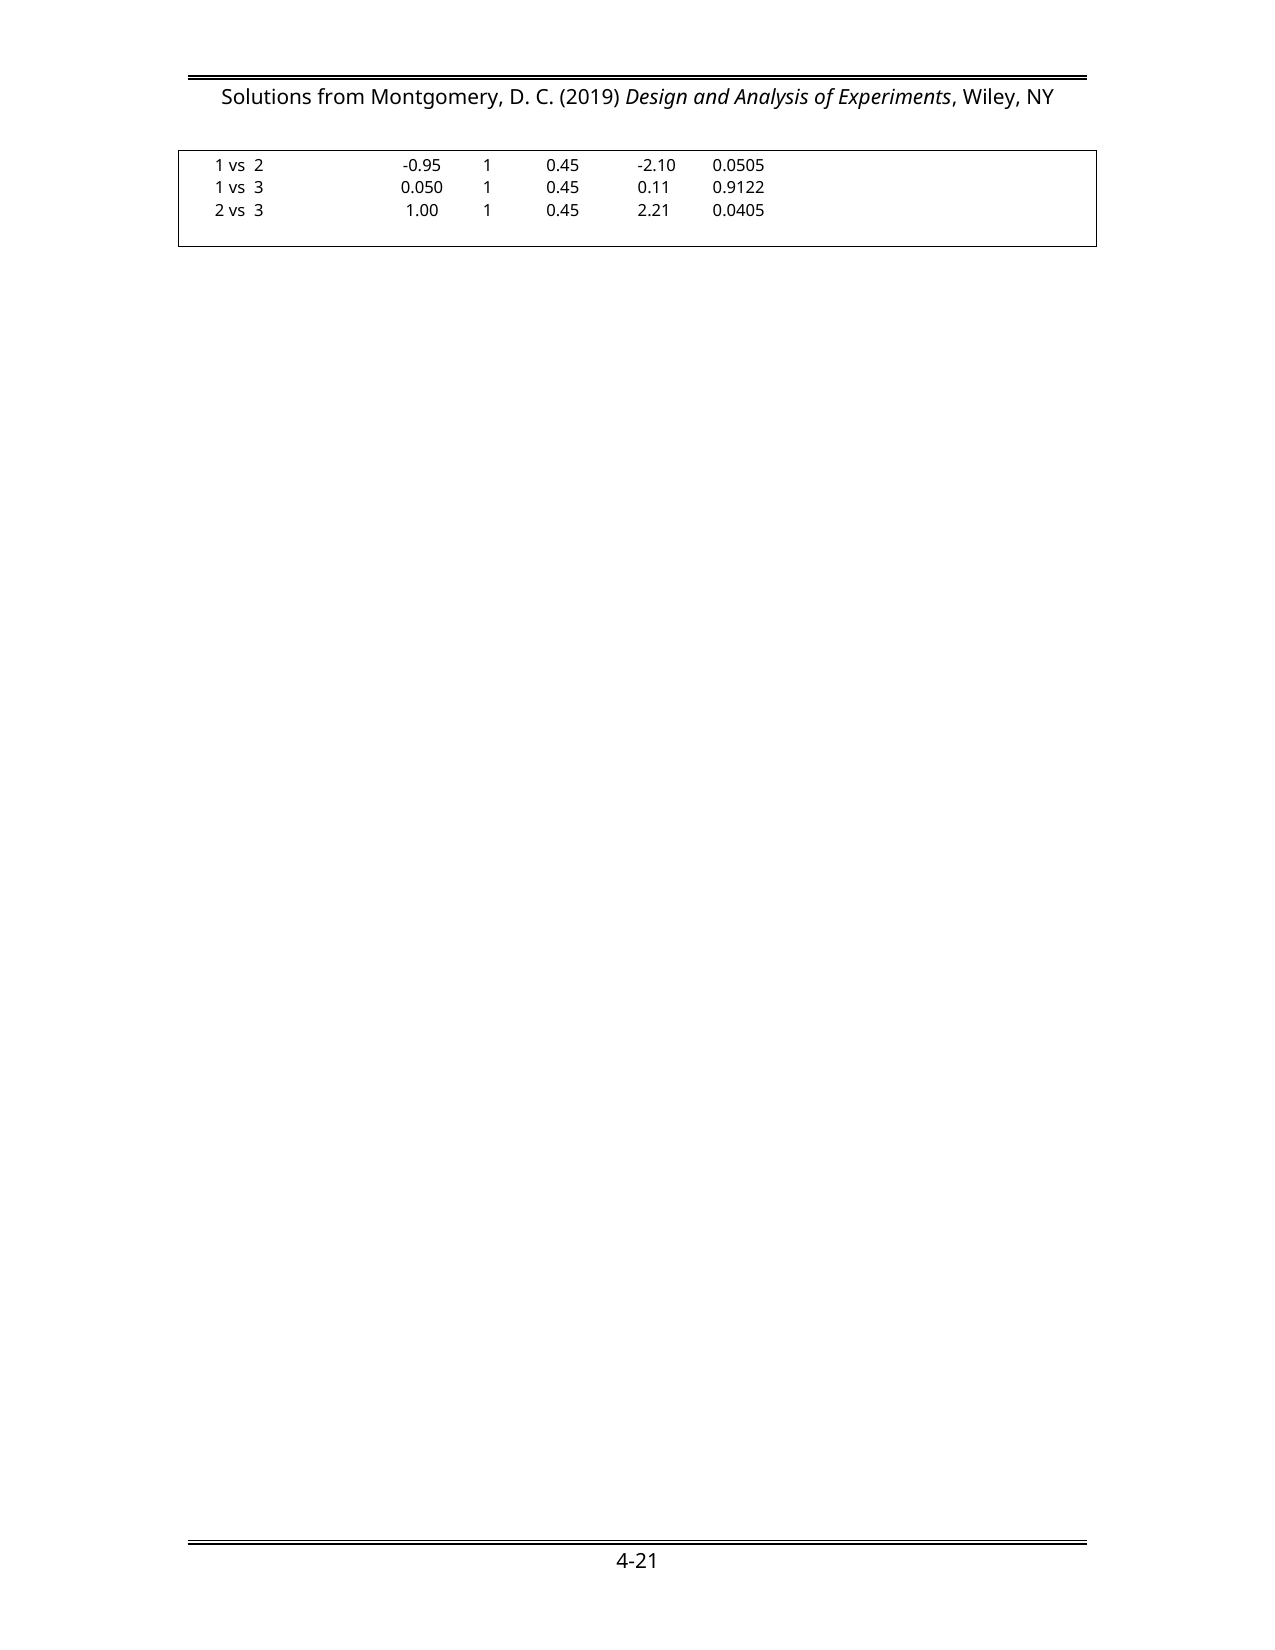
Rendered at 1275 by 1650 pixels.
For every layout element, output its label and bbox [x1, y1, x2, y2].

text [179, 151, 1096, 221]
